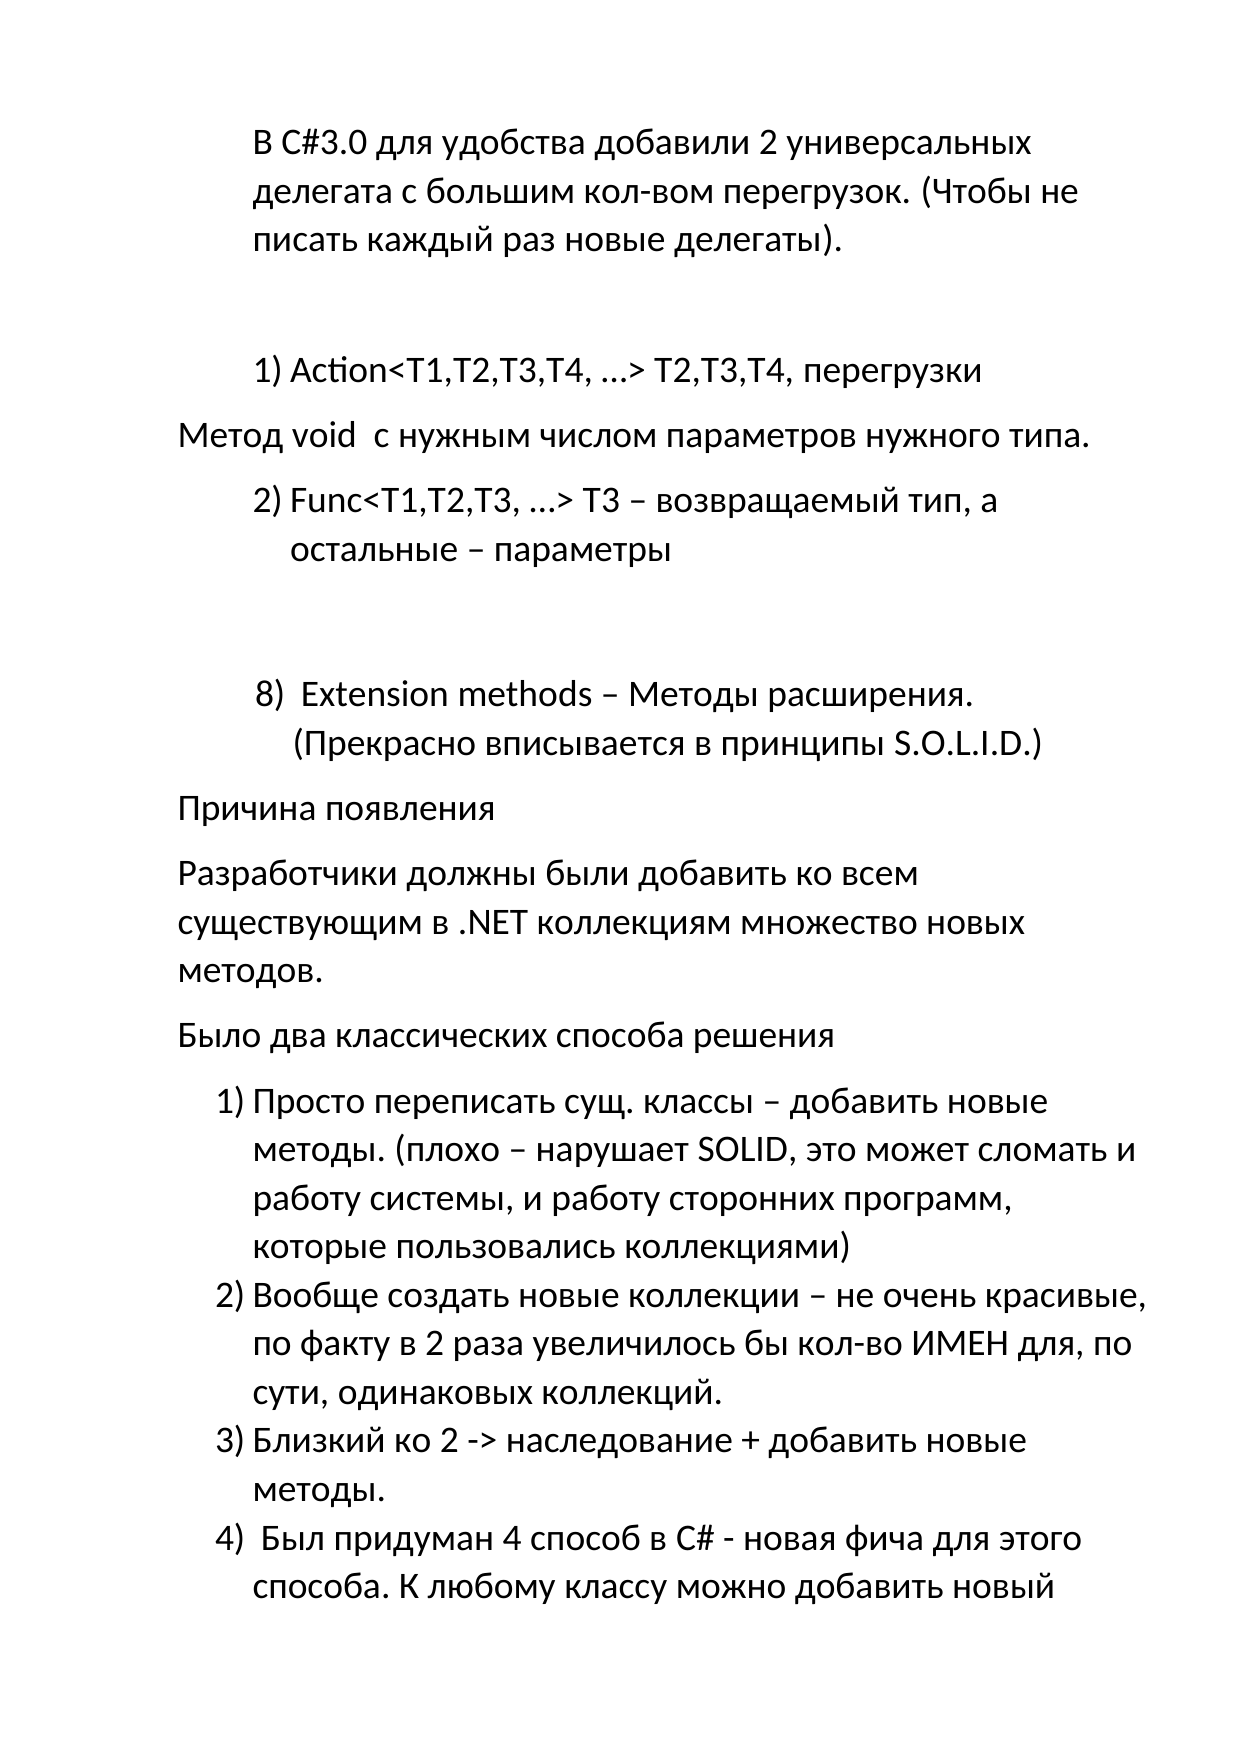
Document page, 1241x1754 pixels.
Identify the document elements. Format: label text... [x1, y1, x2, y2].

list Extension methods – Методы расширения. (Прекрасно вписывается в принципы S.O.L.I.D.) [255, 670, 1152, 764]
text Причина появления [177, 784, 1152, 830]
text Разработчики должны были добавить ко всем существующим в .NET коллекциям множество новых методов. [177, 849, 1152, 992]
list Action<T1,T2,T3,T4, …> T2,T3,T4, перегрузки [252, 346, 1152, 391]
text Метод void с нужным числом параметров нужного типа. [177, 411, 1152, 457]
list Близкий ко 2 -> наследование + добавить новые методы. [215, 1416, 1152, 1511]
list Func<T1,T2,T3, …> T3 – возвращаемый тип, а остальные – параметры [252, 476, 1152, 570]
list Просто переписать сущ. классы – добавить новые методы. (плохо – нарушает SOLID, это может сломать и работу системы, и работу сторонних программ, которые пользовались коллекциями) [215, 1077, 1152, 1268]
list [215, 1513, 1152, 1608]
text Было два классических способа решения [177, 1011, 1152, 1057]
list Вообще создать новые коллекции – не очень красивые, по факту в 2 раза увеличилось бы кол-во ИМЕН для, по сути, одинаковых коллекций. [215, 1271, 1152, 1414]
text В C#3.0 для удобства добавили 2 универсальных делегата с большим кол-вом перегрузок. (Чтобы не писать каждый раз новые делегаты). [252, 118, 1152, 261]
